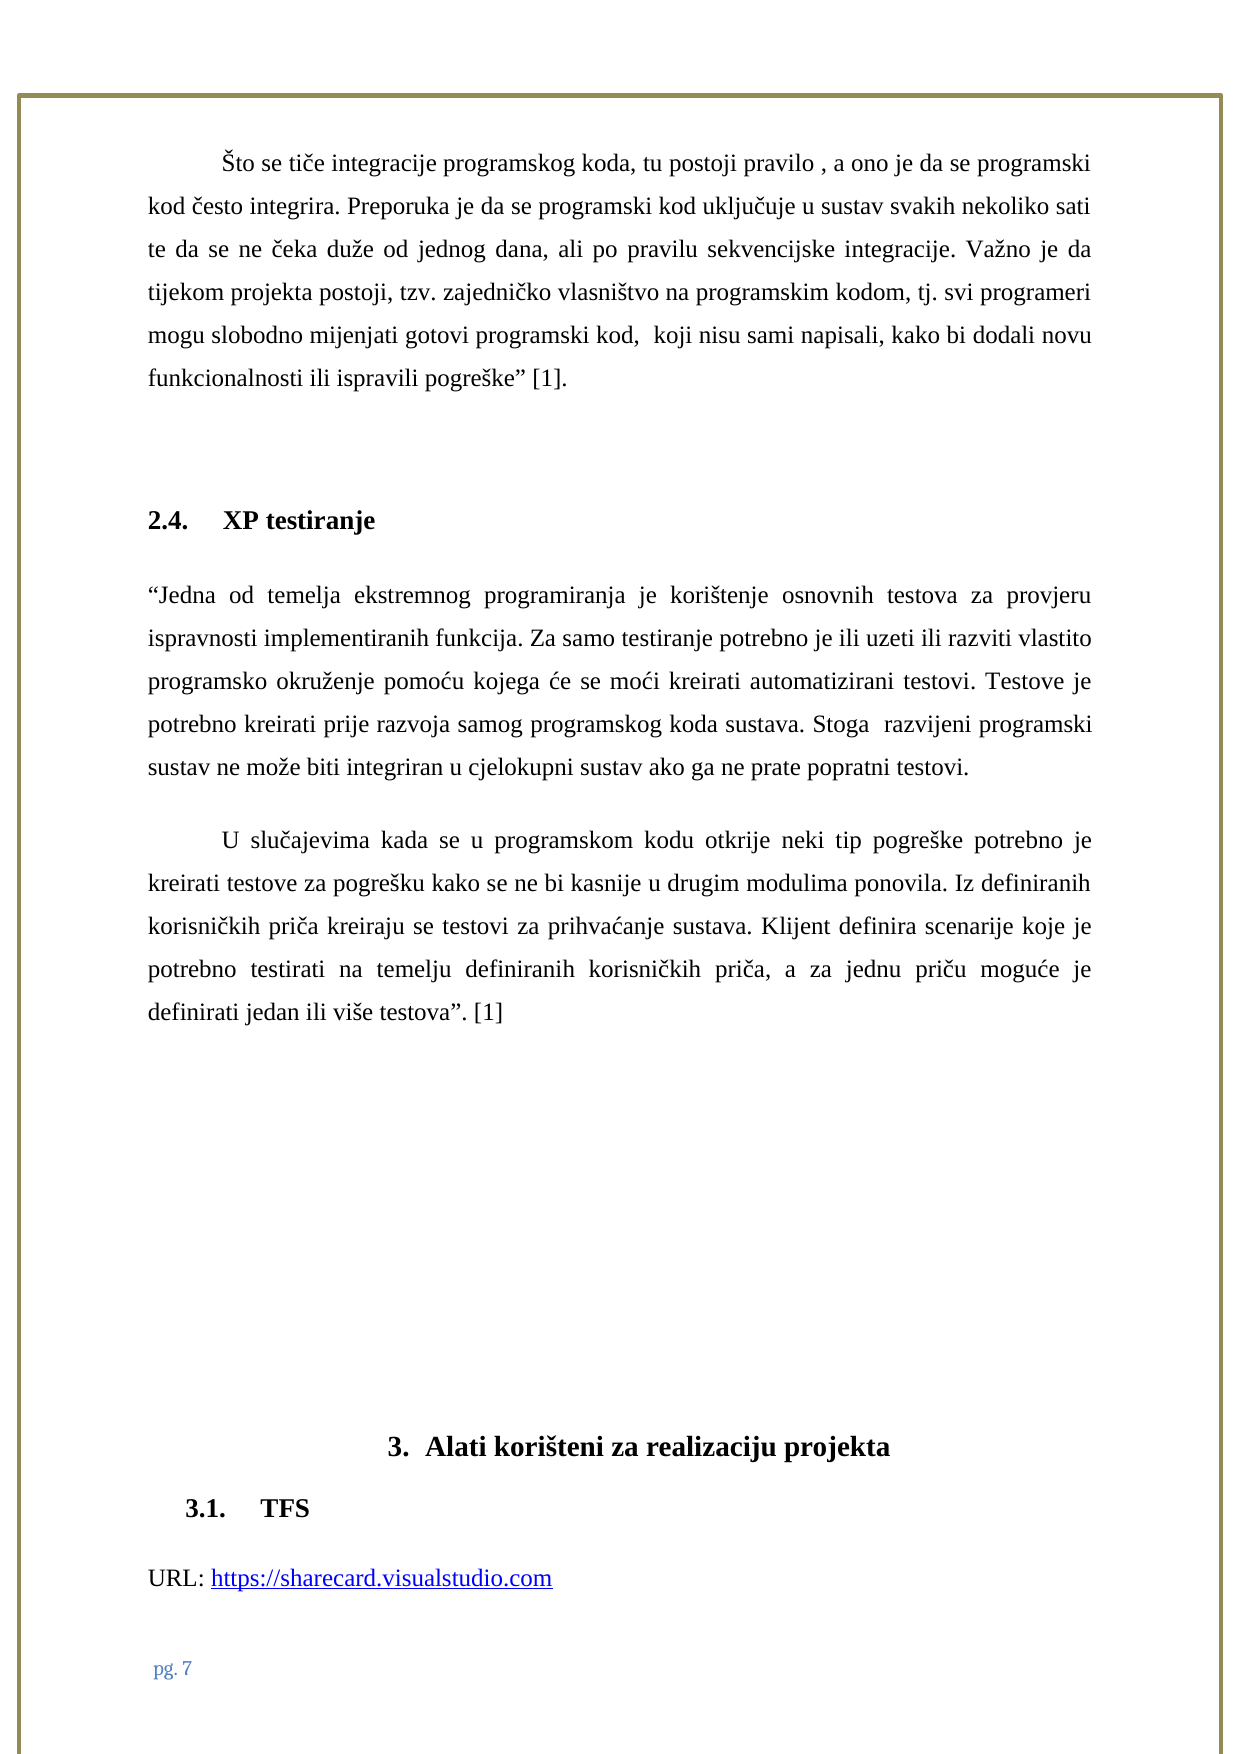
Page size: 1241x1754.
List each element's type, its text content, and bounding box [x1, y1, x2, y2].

text U slučajevima kada se u programskom kodu otkrije neki tip pogreške potrebno je kreirati testove za pogrešku kako se ne bi kasnije u drugim modulima ponovila. Iz definiranih korisničkih priča kreiraju se testovi za prihvaćanje sustava. Klijent definira scenarije koje je potrebno testirati na temelju definiranih korisničkih priča, a za jednu priču moguće je definirati jedan ili više testova”. [1] [148, 825, 1093, 1026]
text Što se tiče integracije programskog koda, tu postoji pravilo , a ono je da se programski kod često integrira. Preporuka je da se programski kod uključuje u sustav svakih nekoliko sati te da se ne čeka duže od jednog dana, ali po pravilu sekvencijske integracije. Važno je da tijekom projekta postoji, tzv. zajedničko vlasništvo na programskim kodom, tj. svi programeri mogu slobodno mijenjati gotovi programski kod, koji nisu sami napisali, kako bi dodali novu funkcionalnosti ili ispravili pogreške” [1]. [148, 148, 1093, 392]
text URL: https://sharecard.visualstudio.com [148, 1563, 1093, 1592]
subtitle TFS [185, 1492, 1093, 1558]
subtitle XP testiranje [148, 504, 1093, 535]
text “Jedna od temelja ekstremnog programiranja je korištenje osnovnih testova za provjeru ispravnosti implementiranih funkcija. Za samo testiranje potrebno je ili uzeti ili razviti vlastito programsko okruženje pomoću kojega će se moći kreirati automatizirani testovi. Testove je potrebno kreirati prije razvoja samog programskog koda sustava. Stoga razvijeni programski sustav ne može biti integriran u cjelokupni sustav ako ga ne prate popratni testovi. [148, 580, 1093, 781]
subtitle Alati korišteni za realizaciju projekta [185, 1429, 1093, 1462]
